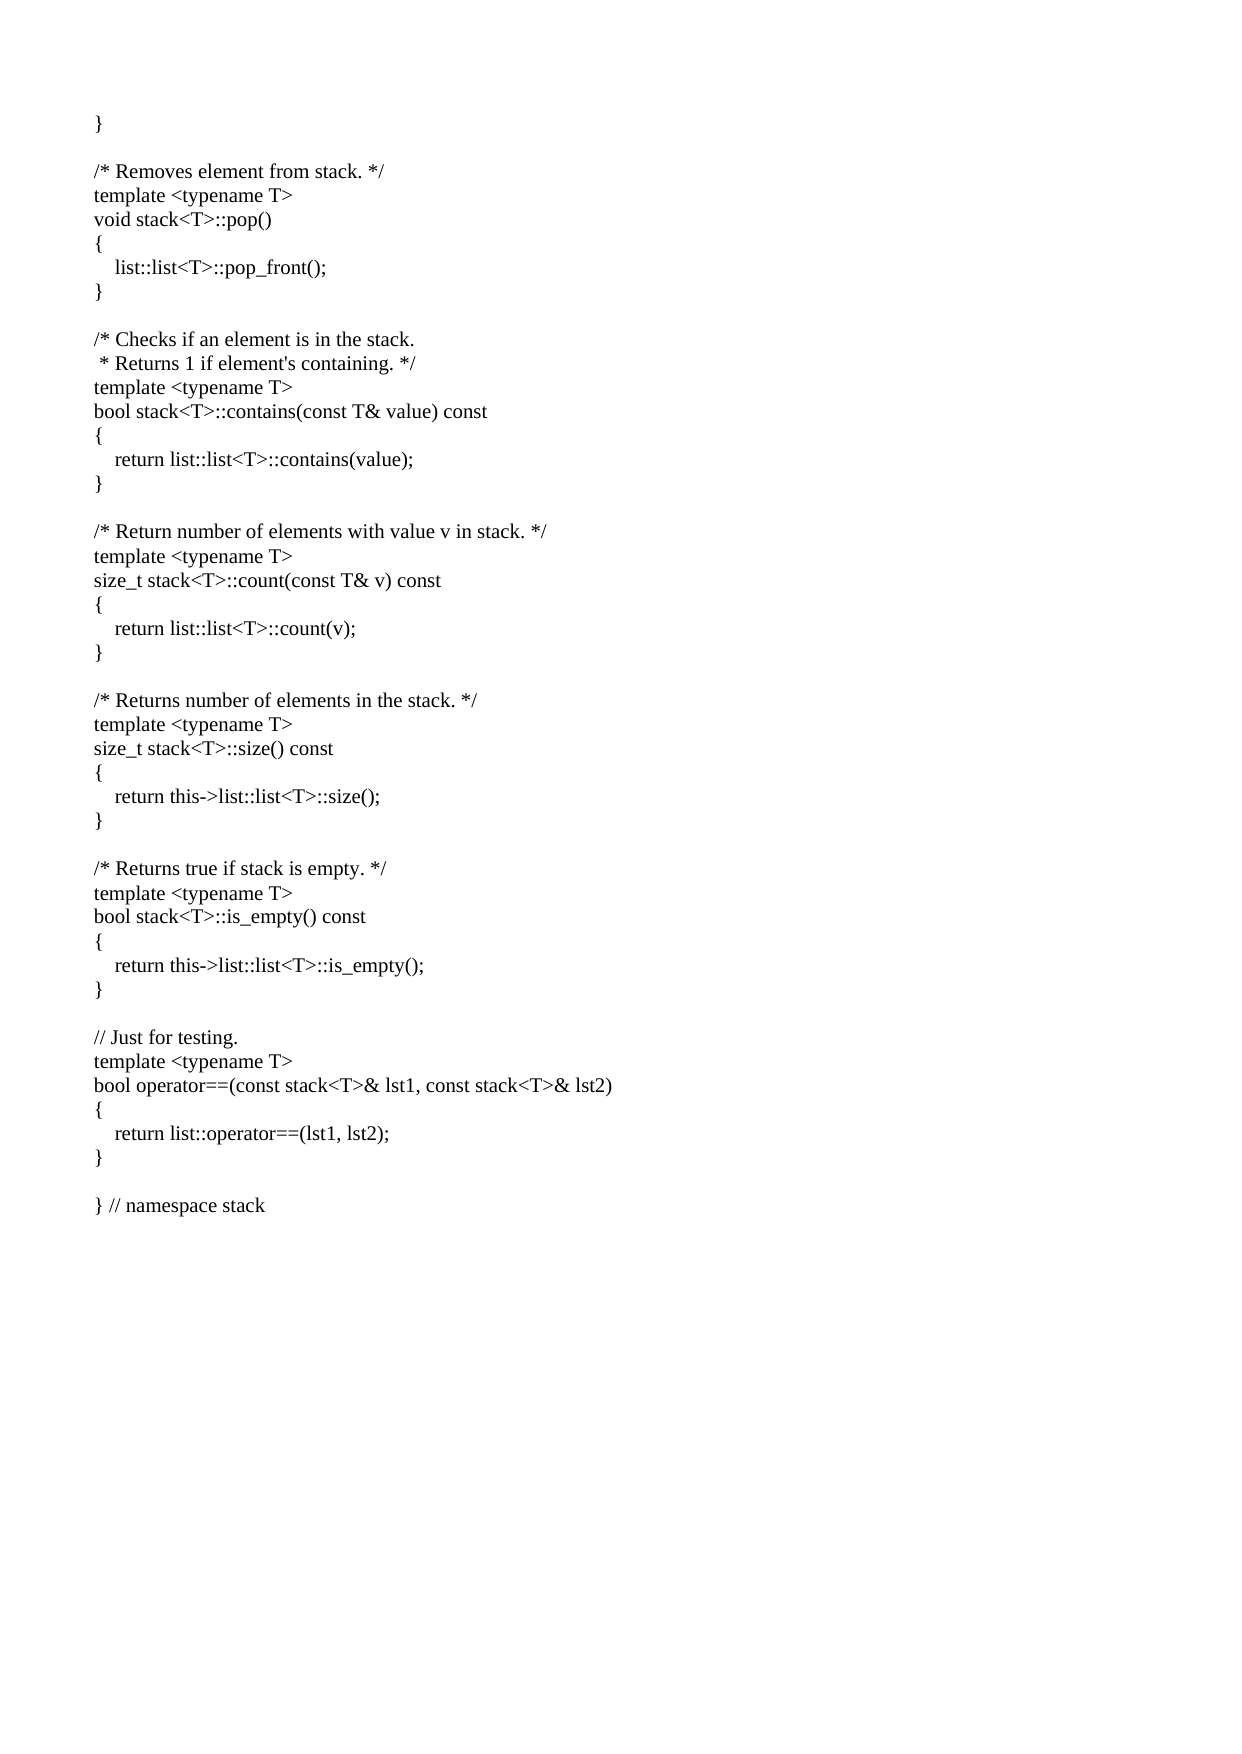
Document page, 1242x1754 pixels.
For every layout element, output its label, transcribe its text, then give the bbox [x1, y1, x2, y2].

list // Just for testing. [94, 1025, 1179, 1049]
list { [94, 423, 1179, 447]
list /* Returns number of elements in the stack. */ [94, 688, 1179, 712]
list { [94, 231, 1179, 255]
list return this->list::list<T>::size(); [94, 784, 1179, 808]
list } [94, 977, 1179, 1001]
list template <typename T> [94, 375, 1179, 399]
list } [94, 640, 1179, 664]
list } [94, 808, 1179, 832]
list template <typename T> [94, 1049, 1179, 1073]
list { [94, 928, 1179, 953]
list return this->list::list<T>::is_empty(); [94, 953, 1179, 977]
list * Returns 1 if element's containing. */ [94, 351, 1179, 375]
list bool stack<T>::is_empty() const [94, 904, 1179, 928]
list { [94, 592, 1179, 616]
list /* Return number of elements with value v in stack. */ [94, 519, 1179, 543]
list } [94, 279, 1179, 303]
list list::list<T>::pop_front(); [94, 255, 1179, 279]
list { [94, 1097, 1179, 1121]
list } [94, 110, 1179, 134]
list template <typename T> [94, 712, 1179, 736]
list void stack<T>::pop() [94, 207, 1179, 231]
list bool stack<T>::contains(const T& value) const [94, 399, 1179, 423]
list template <typename T> [94, 183, 1179, 207]
list return list::list<T>::count(v); [94, 616, 1179, 640]
list /* Checks if an element is in the stack. [94, 327, 1179, 351]
list } // namespace stack [94, 1193, 1179, 1217]
list /* Returns true if stack is empty. */ [94, 856, 1179, 880]
list { [94, 760, 1179, 784]
list size_t stack<T>::size() const [94, 736, 1179, 760]
list bool operator==(const stack<T>& lst1, const stack<T>& lst2) [94, 1073, 1179, 1097]
list } [94, 471, 1179, 495]
list /* Removes element from stack. */ [94, 158, 1179, 183]
list return list::list<T>::contains(value); [94, 447, 1179, 471]
list size_t stack<T>::count(const T& v) const [94, 568, 1179, 592]
list return list::operator==(lst1, lst2); [94, 1121, 1179, 1145]
list template <typename T> [94, 880, 1179, 904]
list template <typename T> [94, 543, 1179, 568]
list } [94, 1145, 1179, 1169]
